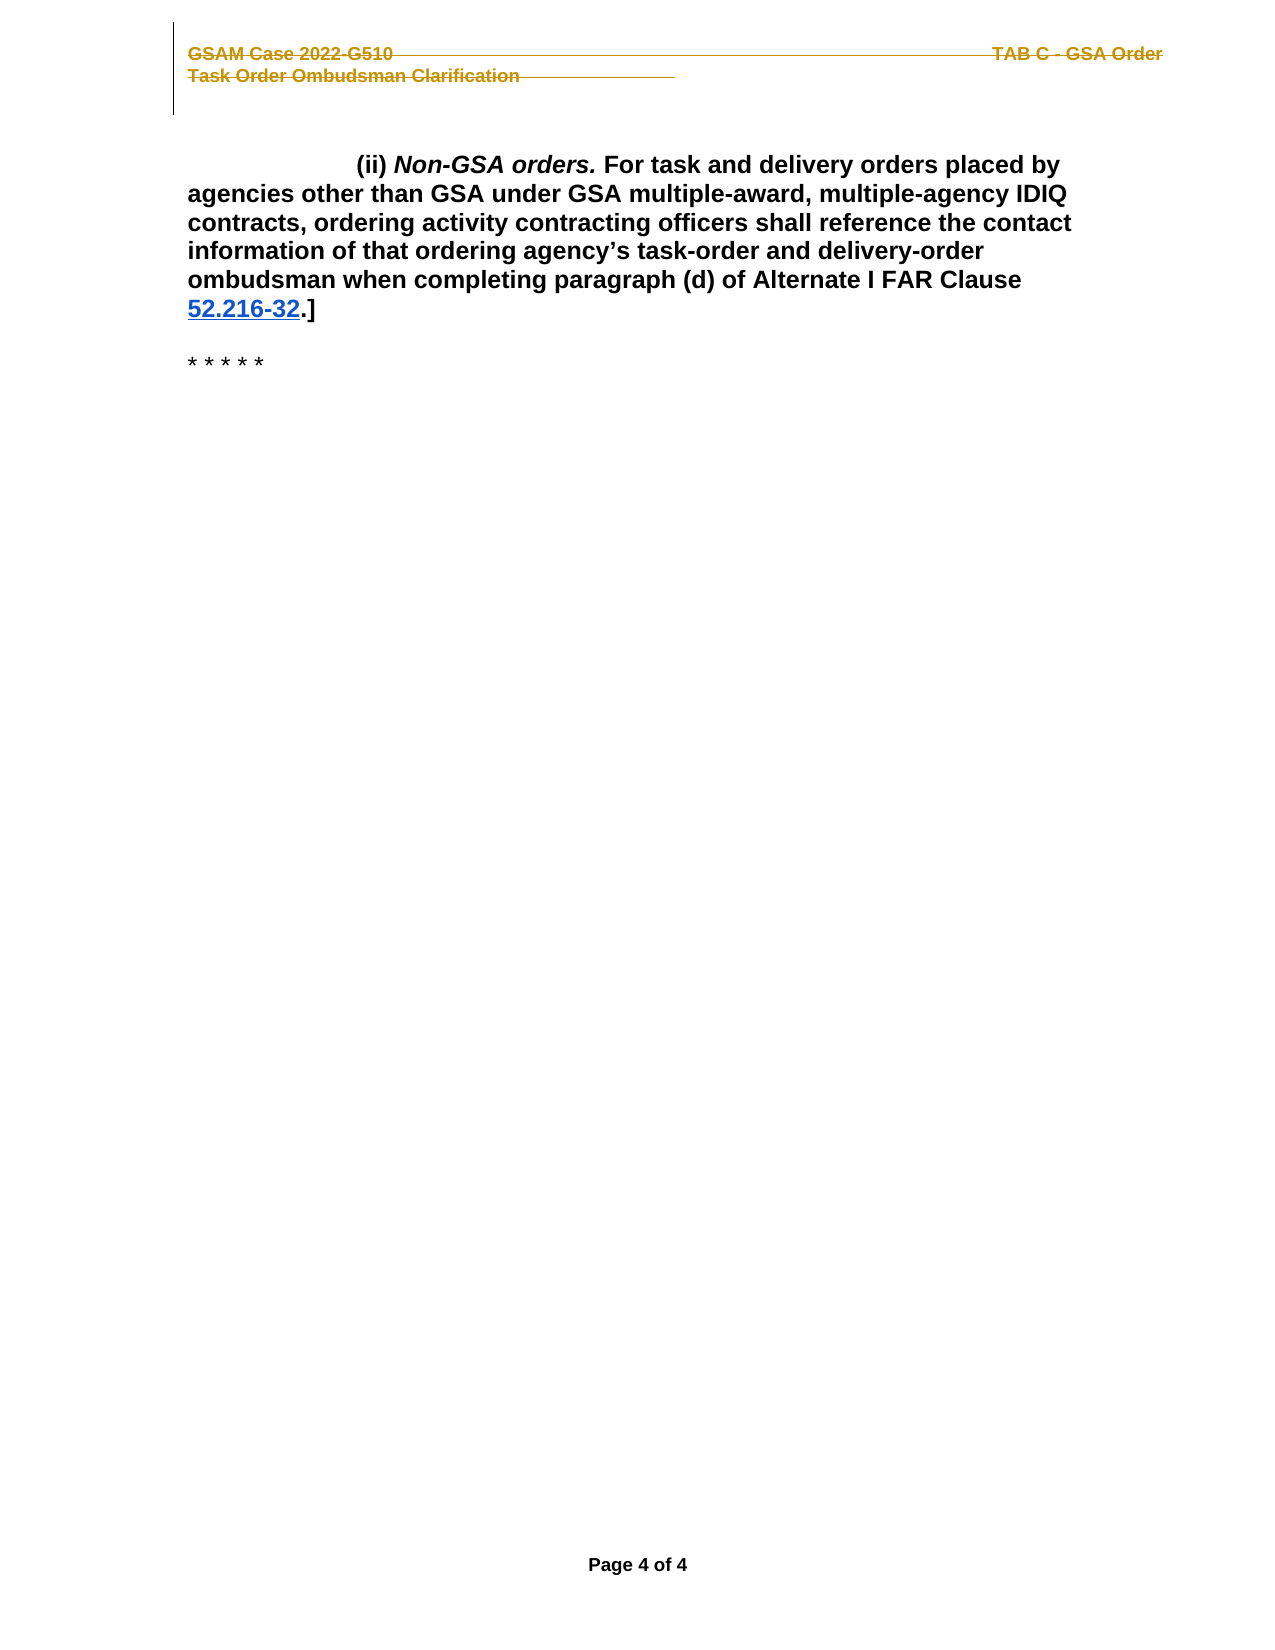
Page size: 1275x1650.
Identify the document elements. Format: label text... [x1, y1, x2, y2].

text (ii) Non-GSA orders. For task and delivery orders placed by agencies other than GSA under GSA multiple-award, multiple-agency IDIQ contracts, ordering activity contracting officers shall reference the contact information of that ordering agency’s task-order and delivery-order ombudsman when completing paragraph (d) of Alternate I FAR Clause 52.216-32.] [187, 150, 1087, 322]
text * * * * * [187, 351, 1087, 380]
